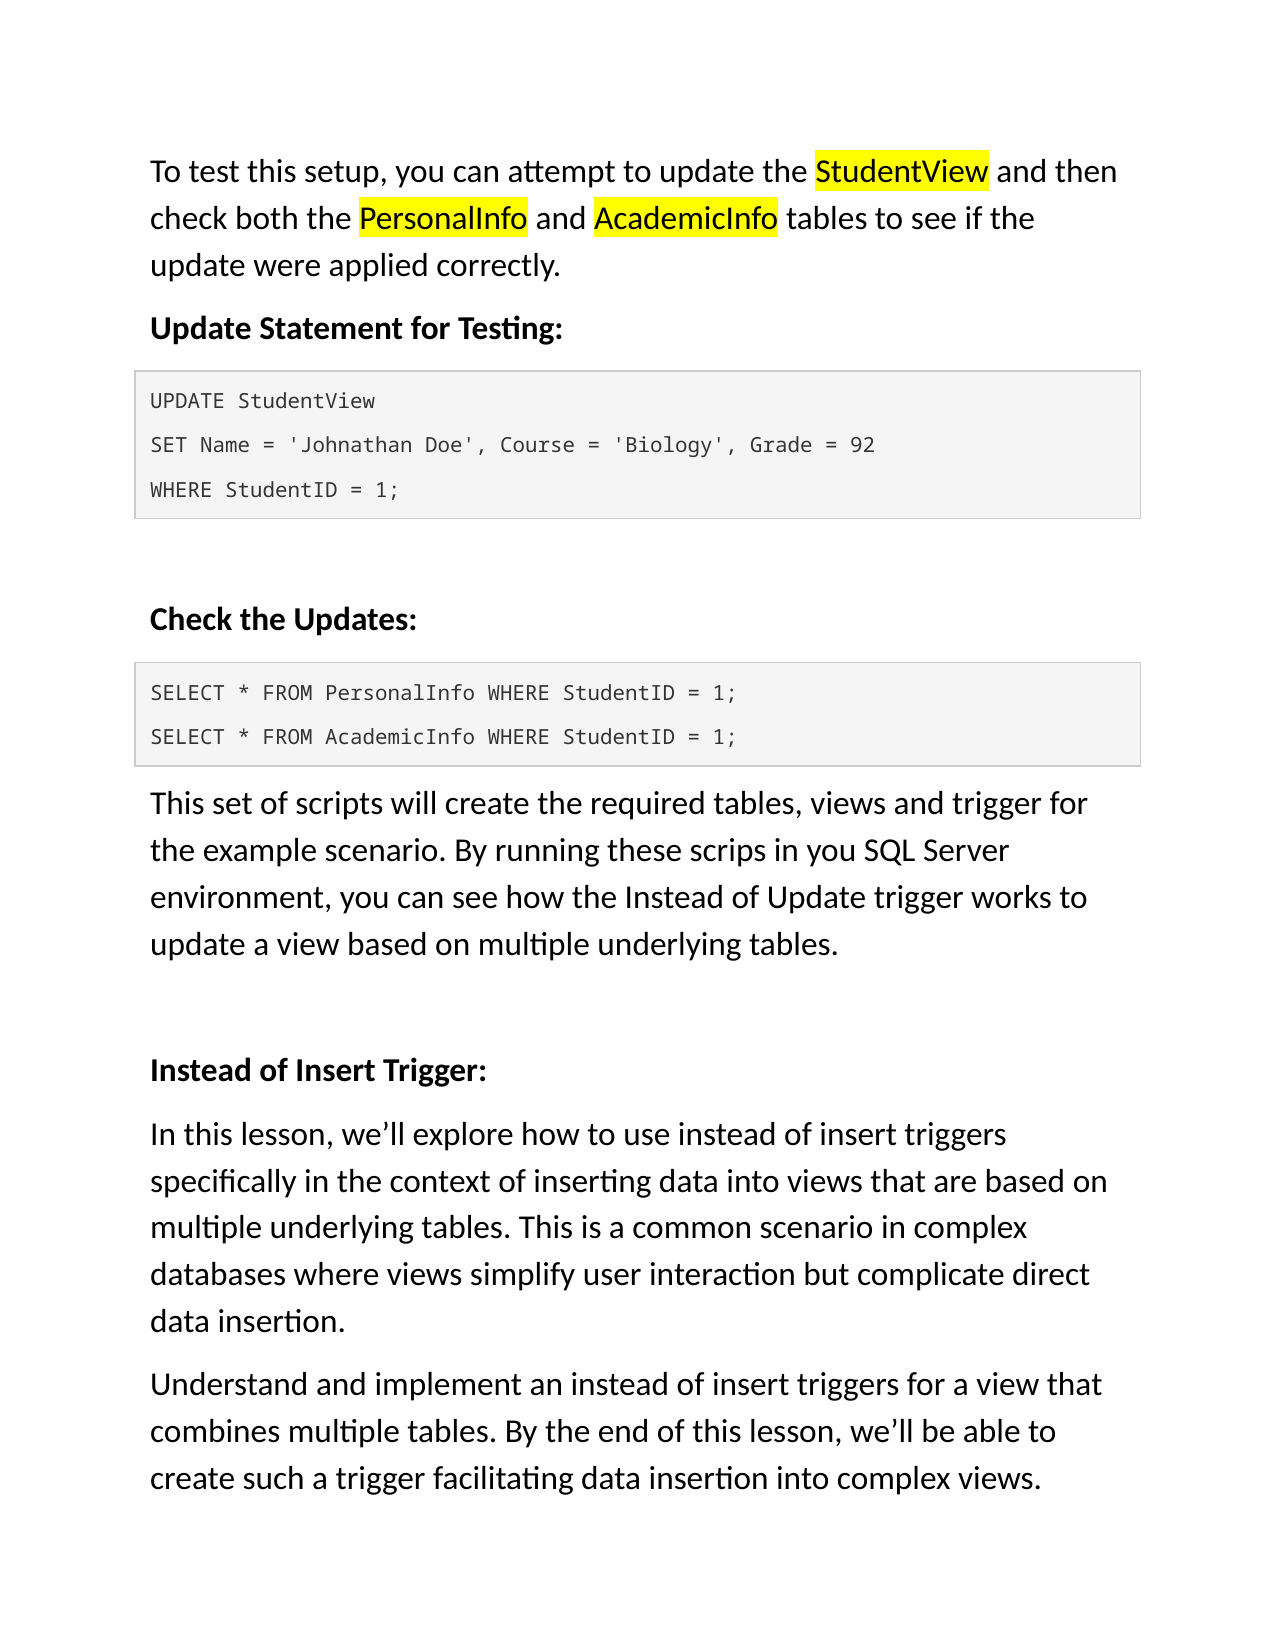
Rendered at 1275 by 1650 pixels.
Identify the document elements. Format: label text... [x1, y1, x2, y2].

text SELECT * FROM PersonalInfo WHERE StudentID = 1; [136, 663, 1140, 706]
text WHERE StudentID = 1; [136, 458, 1140, 518]
text SET Name = 'Johnathan Doe', Course = 'Biology', Grade = 92 [136, 414, 1140, 458]
text Understand and implement an instead of insert triggers for a view that combines multiple tables. By the end of this lesson, we’ll be able to create such a trigger facilitating data insertion into complex views. [150, 1363, 1125, 1498]
text SELECT * FROM AcademicInfo WHERE StudentID = 1; [136, 706, 1140, 765]
text This set of scripts will create the required tables, views and trigger for the example scenario. By running these scrips in you SQL Server environment, you can see how the Instead of Update trigger works to update a view based on multiple underlying tables. [150, 782, 1125, 963]
text Check the Updates: [150, 598, 1125, 639]
text In this lesson, we’ll explore how to use instead of insert triggers specifically in the context of inserting data into views that are based on multiple underlying tables. This is a common scenario in complex databases where views simplify user interaction but complicate direct data insertion. [150, 1113, 1125, 1341]
text UPDATE StudentView [136, 372, 1140, 414]
text Instead of Insert Trigger: [150, 1049, 1125, 1090]
text Update Statement for Testing: [150, 307, 1125, 348]
text To test this setup, you can attempt to update the StudentView and then check both the PersonalInfo and AcademicInfo tables to see if the update were applied correctly. [150, 150, 1125, 284]
